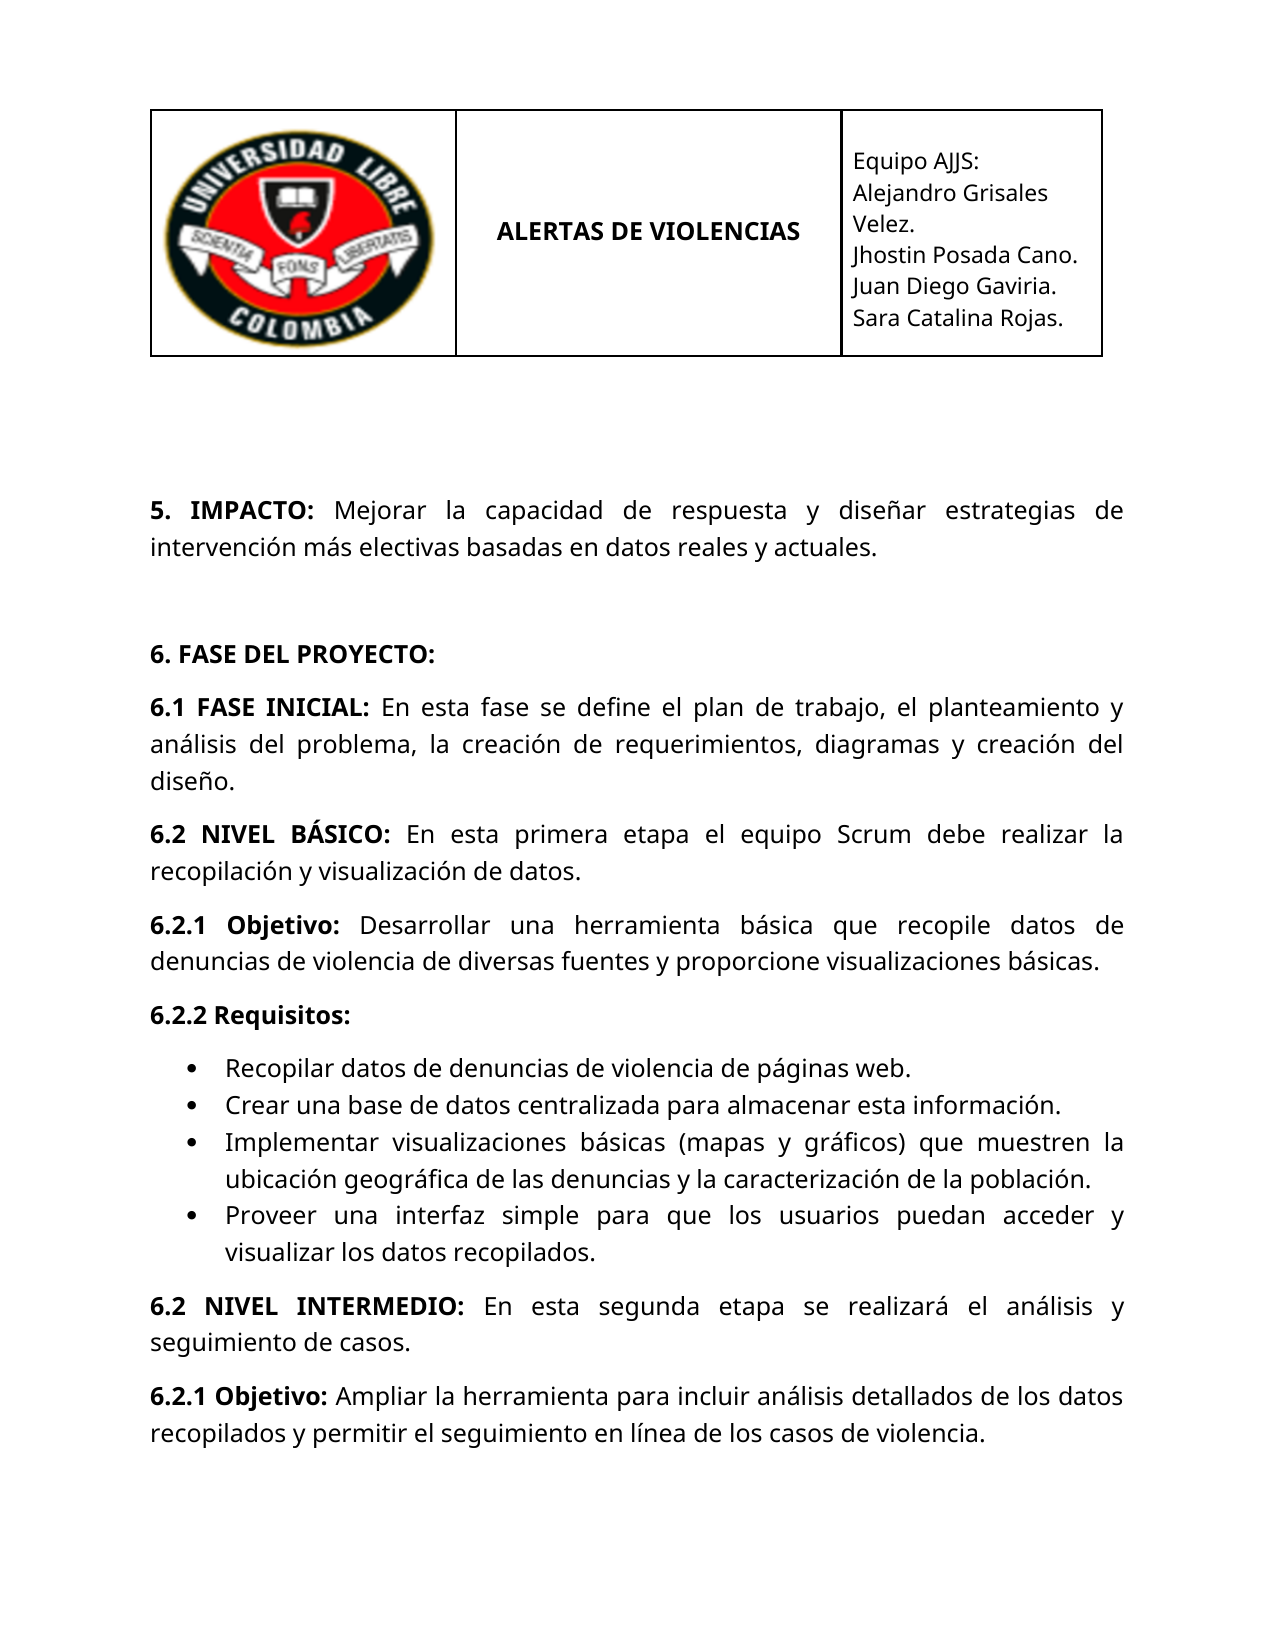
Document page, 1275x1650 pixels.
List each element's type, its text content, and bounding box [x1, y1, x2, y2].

text 6.2.1 Objetivo: Ampliar la herramienta para incluir análisis detallados de los datos recopilados y permitir el seguimiento en línea de los casos de violencia. [150, 1378, 1125, 1449]
text 5. IMPACTO: Mejorar la capacidad de respuesta y diseñar estrategias de intervención más electivas basadas en datos reales y actuales. [150, 493, 1125, 564]
text 6.2.2 Requisitos: [150, 997, 1125, 1032]
text 6.2 NIVEL BÁSICO: En esta primera etapa el equipo Scrum debe realizar la recopilación y visualización de datos. [150, 817, 1125, 888]
picture [162, 111, 438, 355]
text 6.2.1 Objetivo: Desarrollar una herramienta básica que recopile datos de denuncias de violencia de diversas fuentes y proporcione visualizaciones básicas. [150, 907, 1125, 978]
list Recopilar datos de denuncias de violencia de páginas web. [187, 1051, 1125, 1085]
list Proveer una interfaz simple para que los usuarios puedan acceder y visualizar los datos recopilados. [187, 1198, 1125, 1269]
text 6.2 NIVEL INTERMEDIO: En esta segunda etapa se realizará el análisis y seguimiento de casos. [150, 1288, 1125, 1359]
list Crear una base de datos centralizada para almacenar esta información. [187, 1088, 1125, 1122]
list Implementar visualizaciones básicas (mapas y gráficos) que muestren la ubicación geográfica de las denuncias y la caracterización de la población. [187, 1124, 1125, 1195]
text 6.1 FASE INICIAL: En esta fase se define el plan de trabajo, el planteamiento y análisis del problema, la creación de requerimientos, diagramas y creación del diseño. [150, 690, 1125, 798]
text 6. FASE DEL PROYECTO: [150, 637, 1125, 671]
